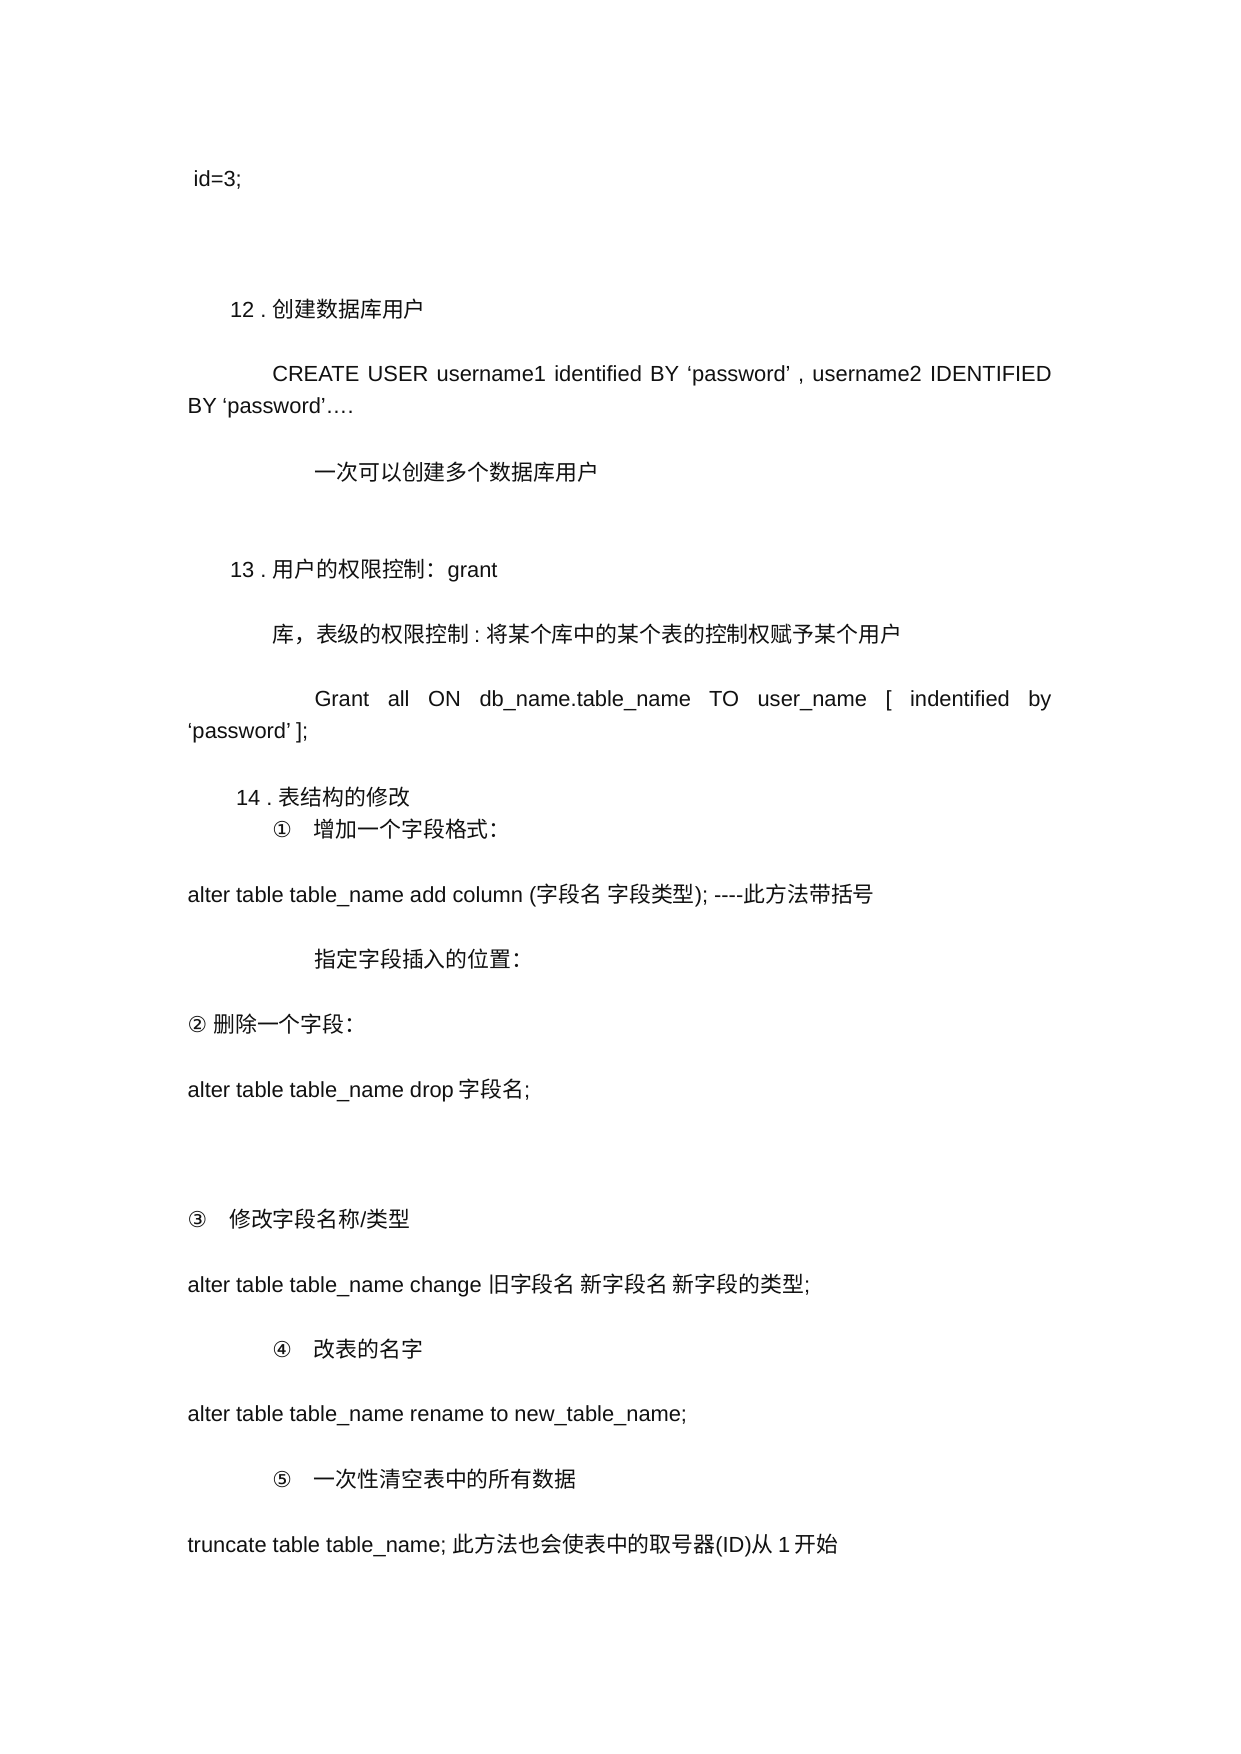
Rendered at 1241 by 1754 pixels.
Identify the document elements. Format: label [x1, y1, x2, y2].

text [187, 974, 1053, 1559]
text [187, 162, 1053, 974]
